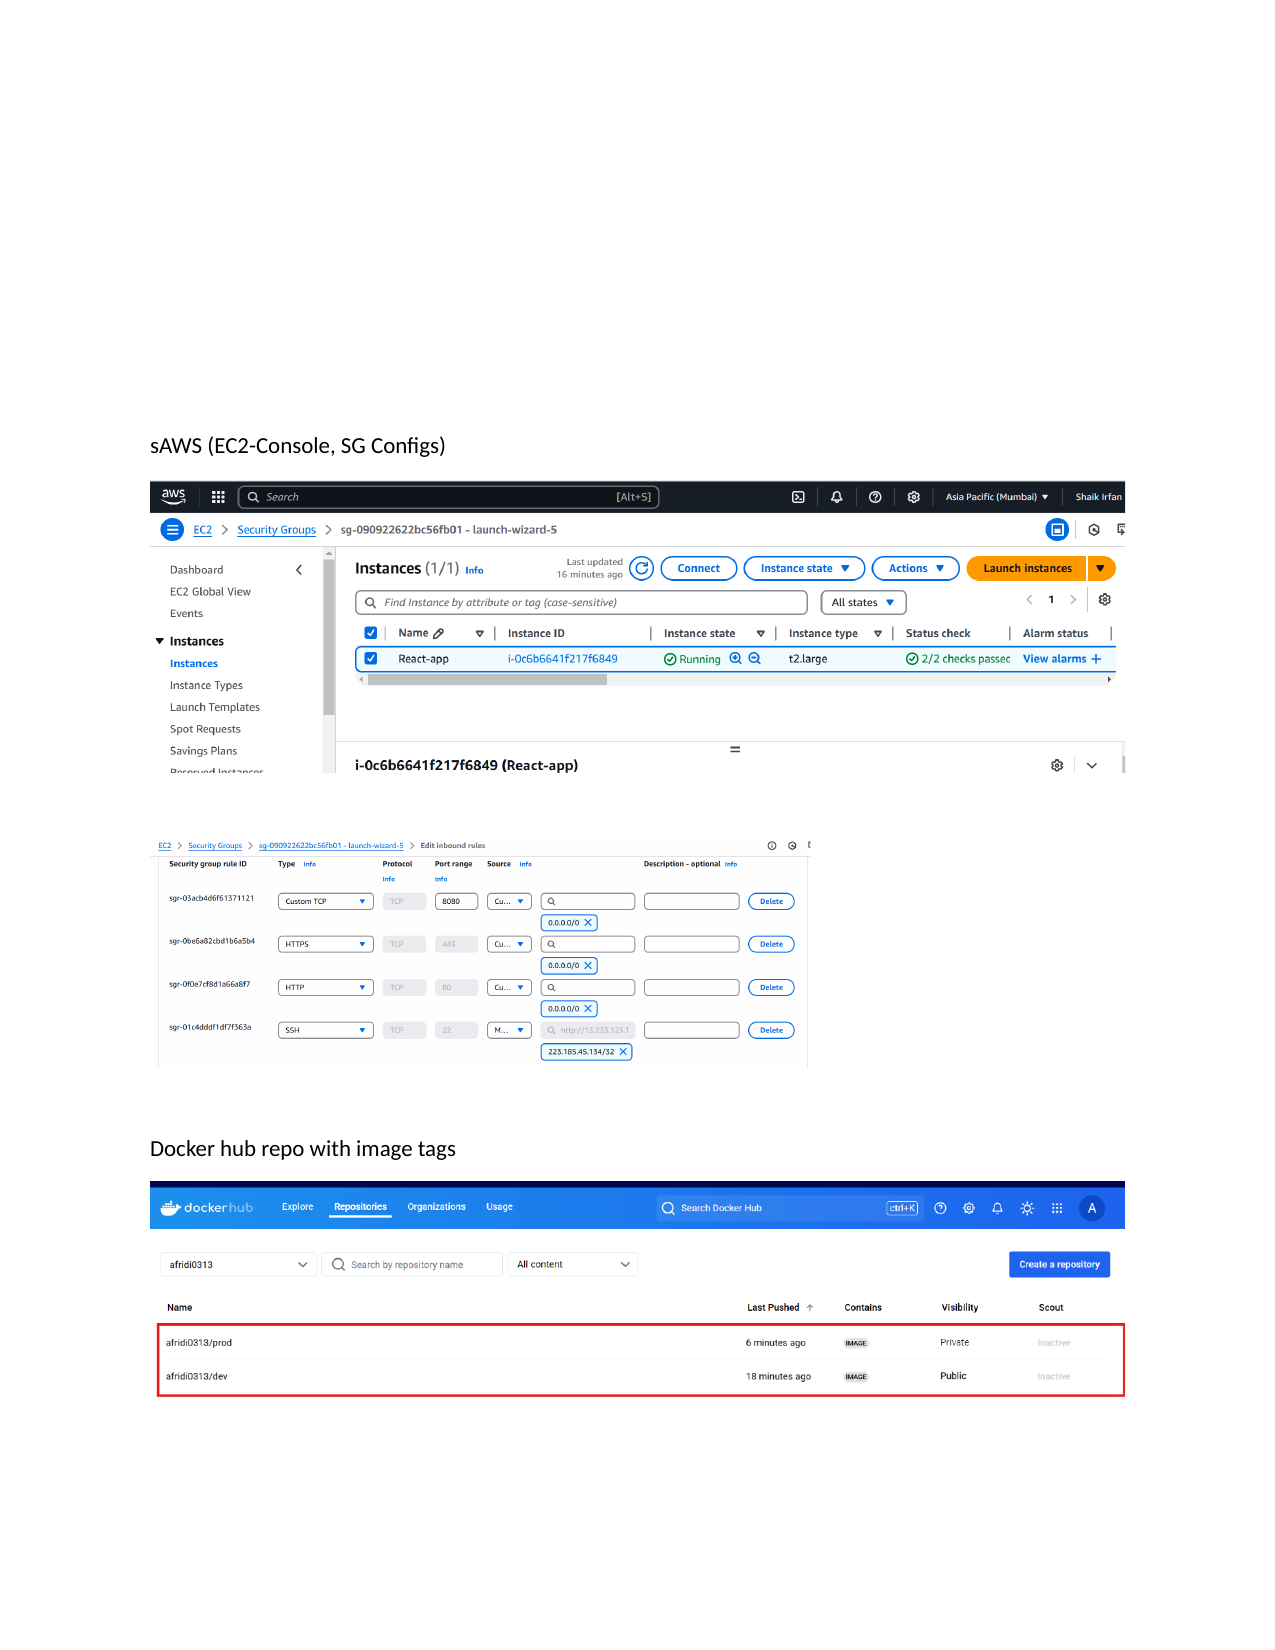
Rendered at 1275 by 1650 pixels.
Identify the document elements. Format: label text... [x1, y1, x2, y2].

text Docker hub repo with image tags [150, 1134, 1125, 1162]
picture [150, 1181, 1125, 1397]
picture [150, 478, 1125, 773]
picture [150, 838, 811, 1069]
text sAWS (EC2-Console, SG Configs) [150, 431, 1125, 459]
